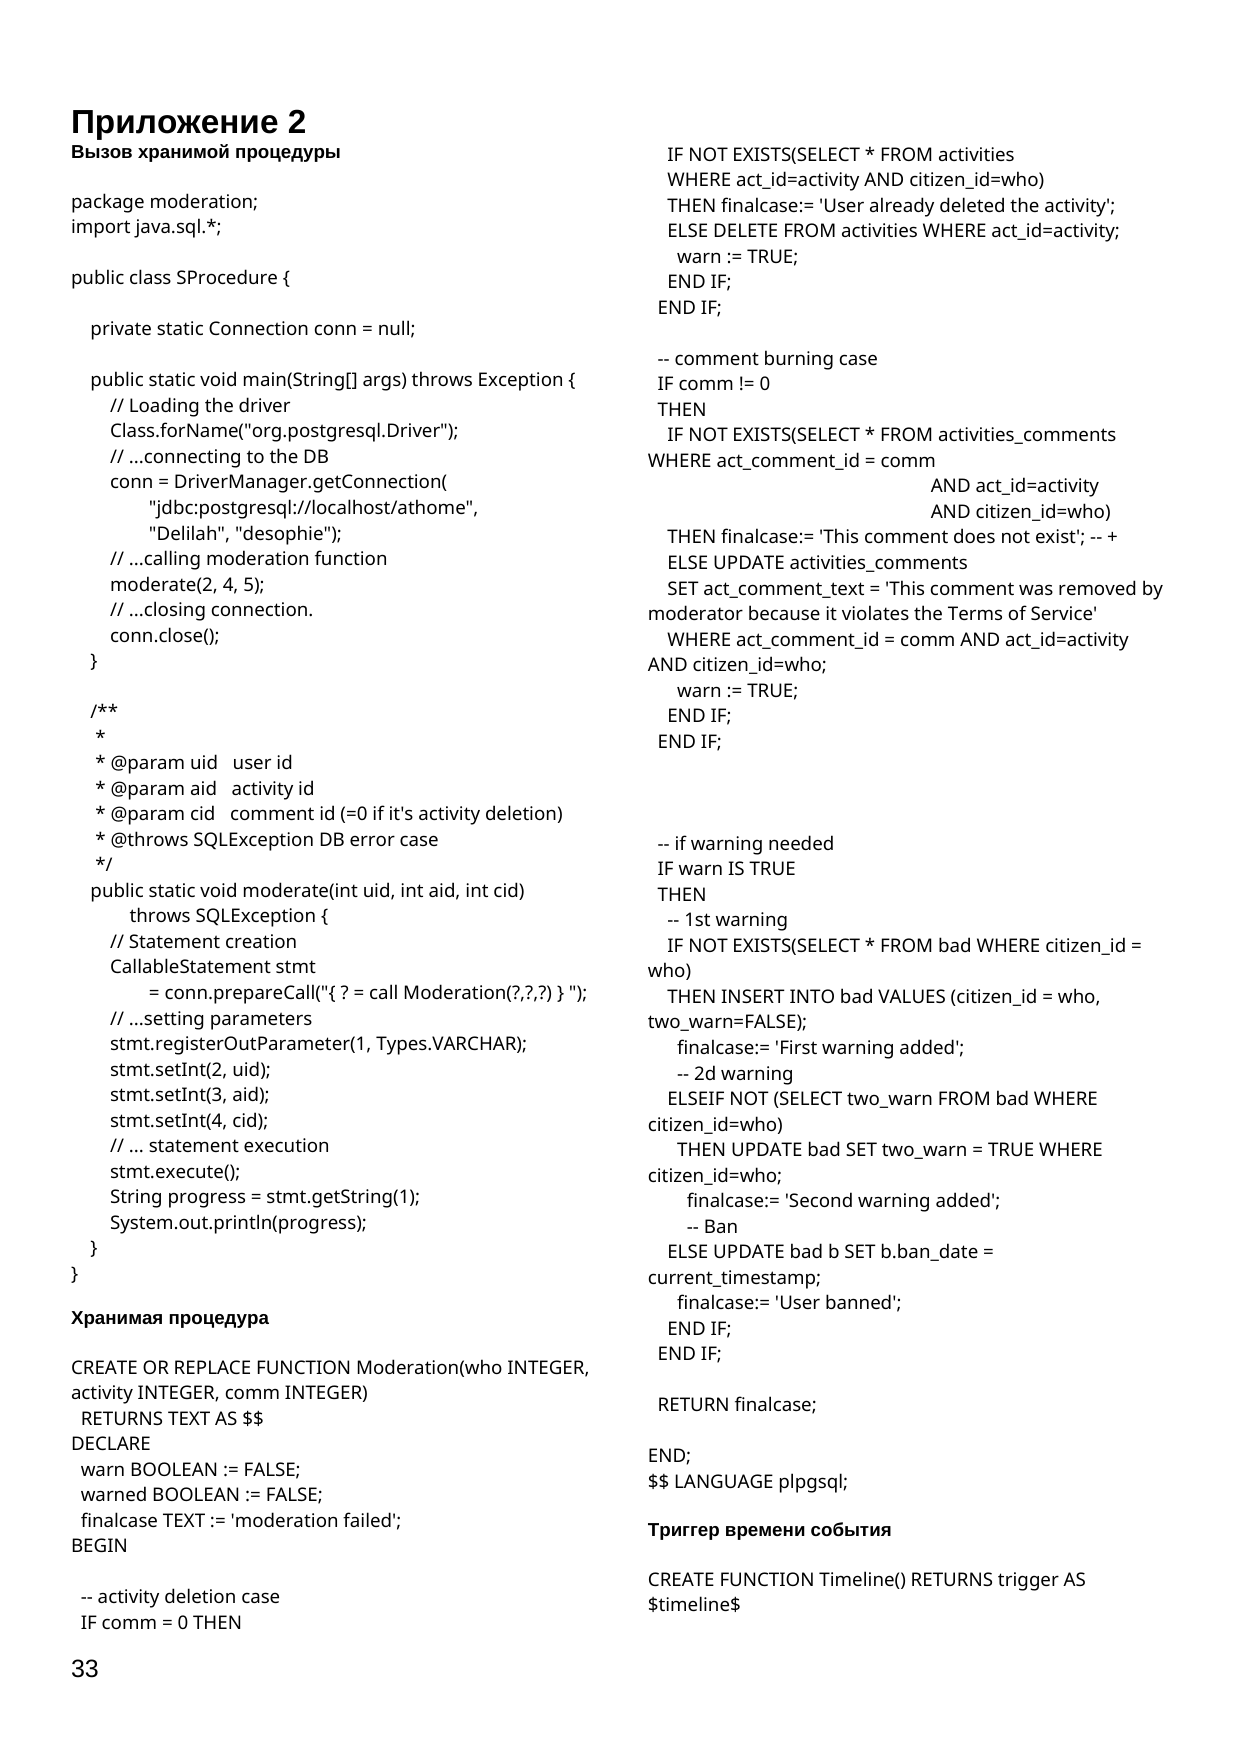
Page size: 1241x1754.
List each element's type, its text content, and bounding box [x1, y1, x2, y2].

text THEN [648, 881, 1169, 907]
text $$ LANGUAGE plpgsql; [648, 1468, 1169, 1494]
text = conn.prepareCall("{ ? = call Moderation(?,?,?) } "); [71, 979, 593, 1005]
text -- comment burning case [648, 345, 1169, 371]
text Хранимая процедура [71, 1307, 593, 1329]
text warn := TRUE; [648, 677, 1169, 702]
text AND citizen_id=who) [648, 498, 1169, 524]
text * @param aid activity id [71, 775, 593, 801]
text package moderation; [71, 188, 593, 214]
text stmt.execute(); [71, 1158, 593, 1183]
text END IF; [648, 702, 1169, 728]
text conn.close(); [71, 622, 593, 647]
text public static void main(String[] args) throws Exception { [71, 367, 593, 392]
text END IF; [648, 269, 1169, 294]
text private static Connection conn = null; [71, 316, 593, 341]
text THEN finalcase:= 'User already deleted the activity'; [648, 192, 1169, 218]
text stmt.setInt(3, aid); [71, 1081, 593, 1107]
text finalcase:= 'User banned'; [648, 1289, 1169, 1315]
text ELSE UPDATE activities_comments [648, 549, 1169, 575]
text // ...closing connection. [71, 596, 593, 622]
text -- if warning needed [648, 830, 1169, 856]
text WHERE act_comment_id = comm AND act_id=activity AND citizen_id=who; [648, 626, 1169, 677]
text "Delilah", "desophie"); [71, 520, 593, 545]
text Триггер времени события [648, 1519, 1169, 1541]
text import java.sql.*; [71, 214, 593, 239]
text WHERE act_id=activity AND citizen_id=who) [648, 167, 1169, 192]
text // ...setting parameters [71, 1005, 593, 1030]
text public static void moderate(int uid, int aid, int cid) [71, 877, 593, 903]
text stmt.registerOutParameter(1, Types.VARCHAR); [71, 1030, 593, 1056]
text // Statement creation [71, 928, 593, 954]
text AND act_id=activity [648, 473, 1169, 498]
text String progress = stmt.getString(1); [71, 1183, 593, 1209]
text ELSEIF NOT (SELECT two_warn FROM bad WHERE citizen_id=who) [648, 1085, 1169, 1136]
text BEGIN [71, 1533, 593, 1558]
text System.out.println(progress); [71, 1209, 593, 1234]
text -- 1st warning [648, 907, 1169, 932]
text THEN UPDATE bad SET two_warn = TRUE WHERE citizen_id=who; [648, 1136, 1169, 1187]
text /** [71, 698, 593, 724]
text DECLARE [71, 1431, 593, 1456]
text RETURNS TEXT AS $$ [71, 1405, 593, 1431]
text END IF; [648, 728, 1169, 753]
text THEN INSERT INTO bad VALUES (citizen_id = who, two_warn=FALSE); [648, 983, 1169, 1034]
text -- 2d warning [648, 1060, 1169, 1085]
text // ... statement execution [71, 1132, 593, 1158]
text throws SQLException { [71, 903, 593, 928]
text IF comm = 0 THEN [71, 1609, 593, 1635]
text THEN [648, 396, 1169, 422]
text IF NOT EXISTS(SELECT * FROM activities [648, 141, 1169, 167]
text * @param uid user id [71, 749, 593, 775]
text END IF; [648, 1315, 1169, 1341]
subtitle Приложение 2 [71, 103, 1169, 141]
text } [71, 1260, 593, 1286]
text Вызов хранимой процедуры [71, 141, 593, 163]
text IF NOT EXISTS(SELECT * FROM bad WHERE citizen_id = who) [648, 932, 1169, 983]
text * @param cid comment id (=0 if it's activity deletion) [71, 801, 593, 826]
text "jdbc:postgresql://localhost/athome", [71, 494, 593, 520]
text stmt.setInt(2, uid); [71, 1056, 593, 1081]
text * [71, 724, 593, 749]
text -- activity deletion case [71, 1584, 593, 1609]
text IF warn IS TRUE [648, 856, 1169, 881]
text finalcase:= 'First warning added'; [648, 1034, 1169, 1060]
text ELSE DELETE FROM activities WHERE act_id=activity; [648, 218, 1169, 243]
text IF NOT EXISTS(SELECT * FROM activities_comments WHERE act_comment_id = comm [648, 422, 1169, 473]
text finalcase:= 'Second warning added'; [648, 1187, 1169, 1213]
text } [71, 647, 593, 673]
text finalcase TEXT := 'moderation failed'; [71, 1507, 593, 1533]
text */ [71, 852, 593, 877]
text -- Ban [648, 1213, 1169, 1238]
text warn := TRUE; [648, 243, 1169, 269]
text // ...calling moderation function [71, 545, 593, 571]
text SET act_comment_text = 'This comment was removed by moderator because it violates the Terms of Service' [648, 575, 1169, 626]
text ELSE UPDATE bad b SET b.ban_date = current_timestamp; [648, 1238, 1169, 1289]
text conn = DriverManager.getConnection( [71, 469, 593, 494]
text RETURN finalcase; [648, 1392, 1169, 1417]
text * @throws SQLException DB error case [71, 826, 593, 852]
text THEN finalcase:= 'This comment does not exist'; -- + [648, 524, 1169, 549]
text warn BOOLEAN := FALSE; [71, 1456, 593, 1482]
text public class SProcedure { [71, 265, 593, 290]
text } [71, 1234, 593, 1260]
text END IF; [648, 1341, 1169, 1366]
text CREATE FUNCTION Timeline() RETURNS trigger AS $timeline$ [648, 1566, 1169, 1617]
text stmt.setInt(4, cid); [71, 1107, 593, 1132]
text // ...connecting to the DB [71, 443, 593, 469]
text Class.forName("org.postgresql.Driver"); [71, 418, 593, 443]
text warned BOOLEAN := FALSE; [71, 1482, 593, 1507]
text CallableStatement stmt [71, 954, 593, 979]
text END; [648, 1443, 1169, 1468]
text // Loading the driver [71, 392, 593, 418]
text IF comm != 0 [648, 371, 1169, 396]
text CREATE OR REPLACE FUNCTION Moderation(who INTEGER, activity INTEGER, comm INTEGER) [71, 1354, 593, 1405]
text moderate(2, 4, 5); [71, 571, 593, 596]
text END IF; [648, 294, 1169, 320]
